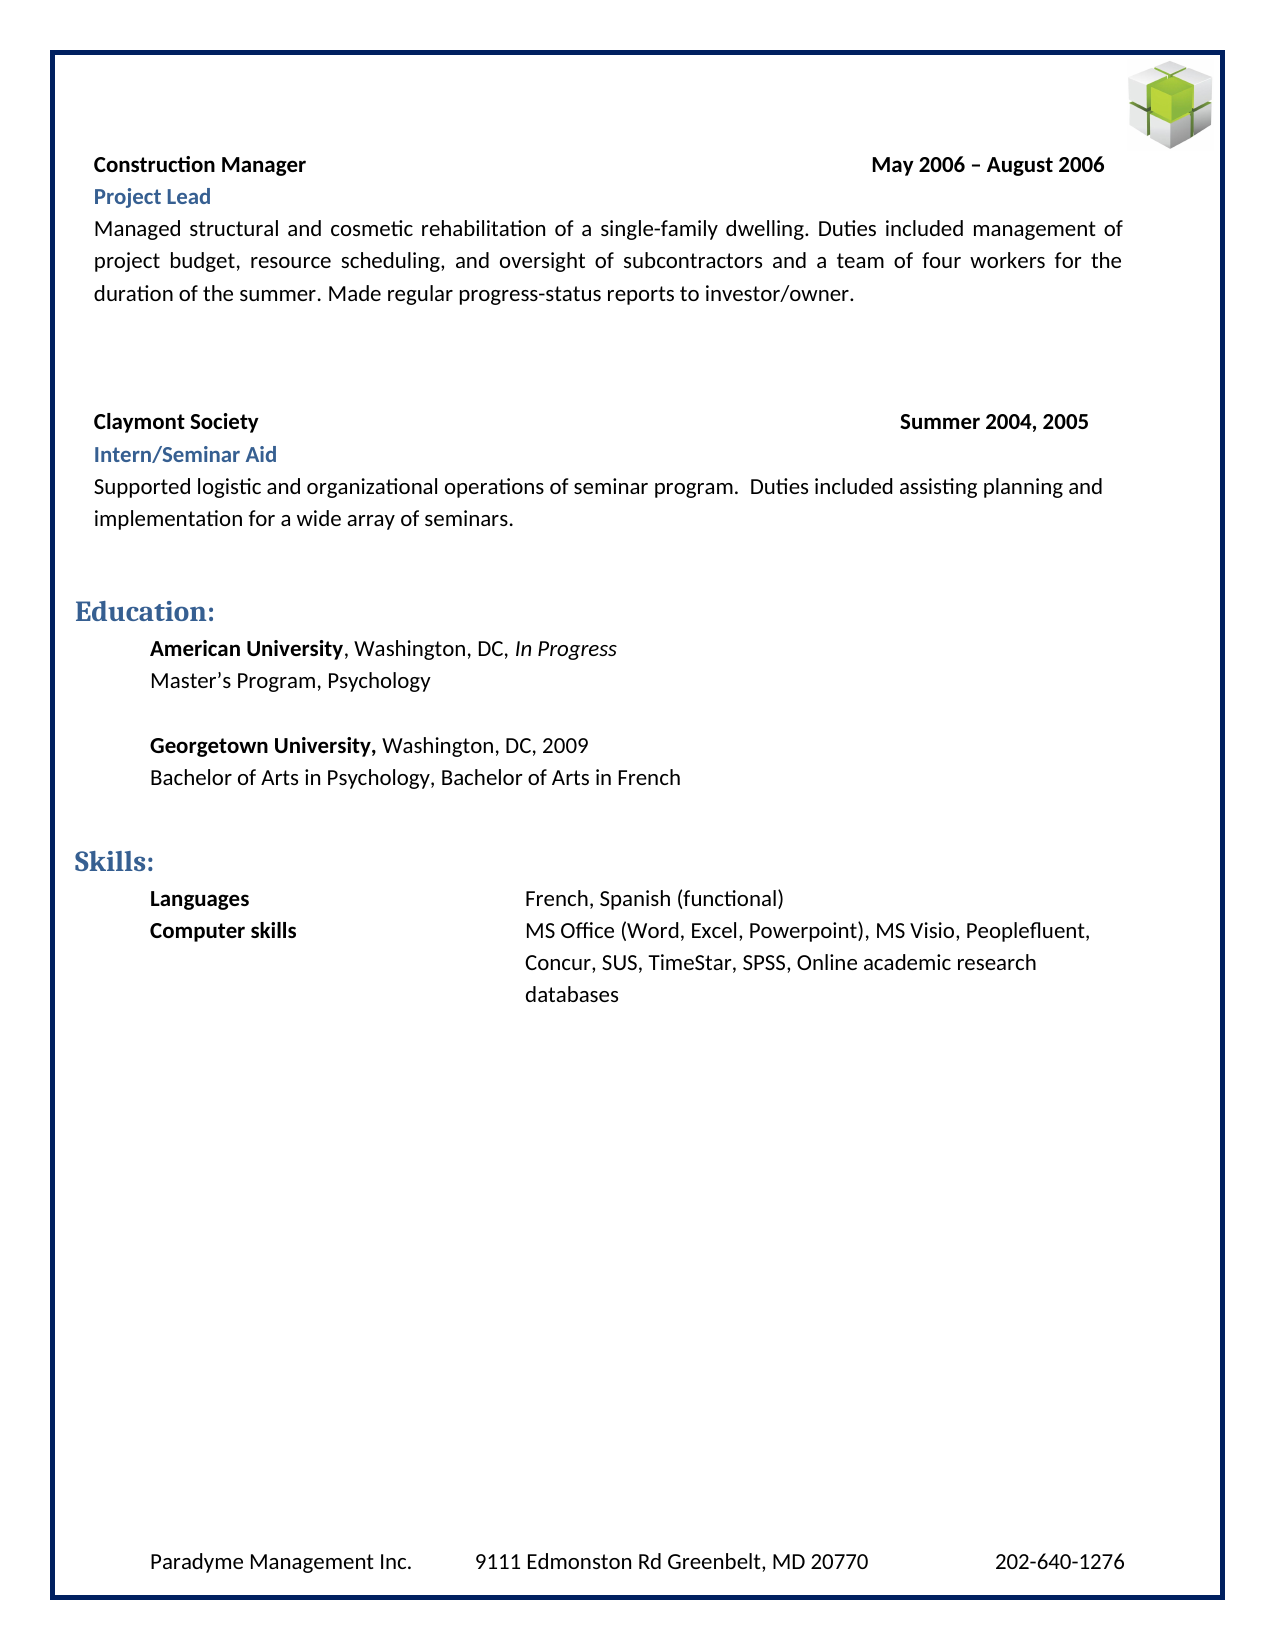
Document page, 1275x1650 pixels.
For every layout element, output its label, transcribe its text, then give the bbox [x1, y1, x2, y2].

picture [1126, 59, 1214, 151]
text Claymont Society Summer 2004, 2005 [94, 407, 1125, 436]
text Supported logistic and organizational operations of seminar program. Duties included assisting planning and implementation for a wide array of seminars. [94, 472, 1125, 532]
text Master’s Program, Psychology [150, 666, 1125, 694]
text Managed structural and cosmetic rehabilitation of a single-family dwelling. Duties included management of project budget, resource scheduling, and oversight of subcontractors and a team of four workers for the duration of the summer. Made regular progress-status reports to investor/owner. [94, 214, 1125, 307]
text American University, Washington, DC, In Progress [150, 634, 1125, 662]
text Computer skills MS Office (Word, Excel, Powerpoint), MS Visio, Peoplefluent, Concur, SUS, TimeStar, SPSS, Online academic research databases [150, 916, 1125, 1008]
subtitle Skills: [75, 845, 1125, 879]
subtitle Education: [75, 596, 1125, 629]
text Project Lead [94, 182, 1125, 210]
text Intern/Seminar Aid [94, 440, 1125, 468]
text Georgetown University, Washington, DC, 2009 [150, 731, 1125, 759]
text Languages French, Spanish (functional) [150, 884, 1125, 912]
text Construction Manager May 2006 – August 2006 [94, 150, 1125, 178]
text Bachelor of Arts in Psychology, Bachelor of Arts in French [150, 763, 1125, 791]
